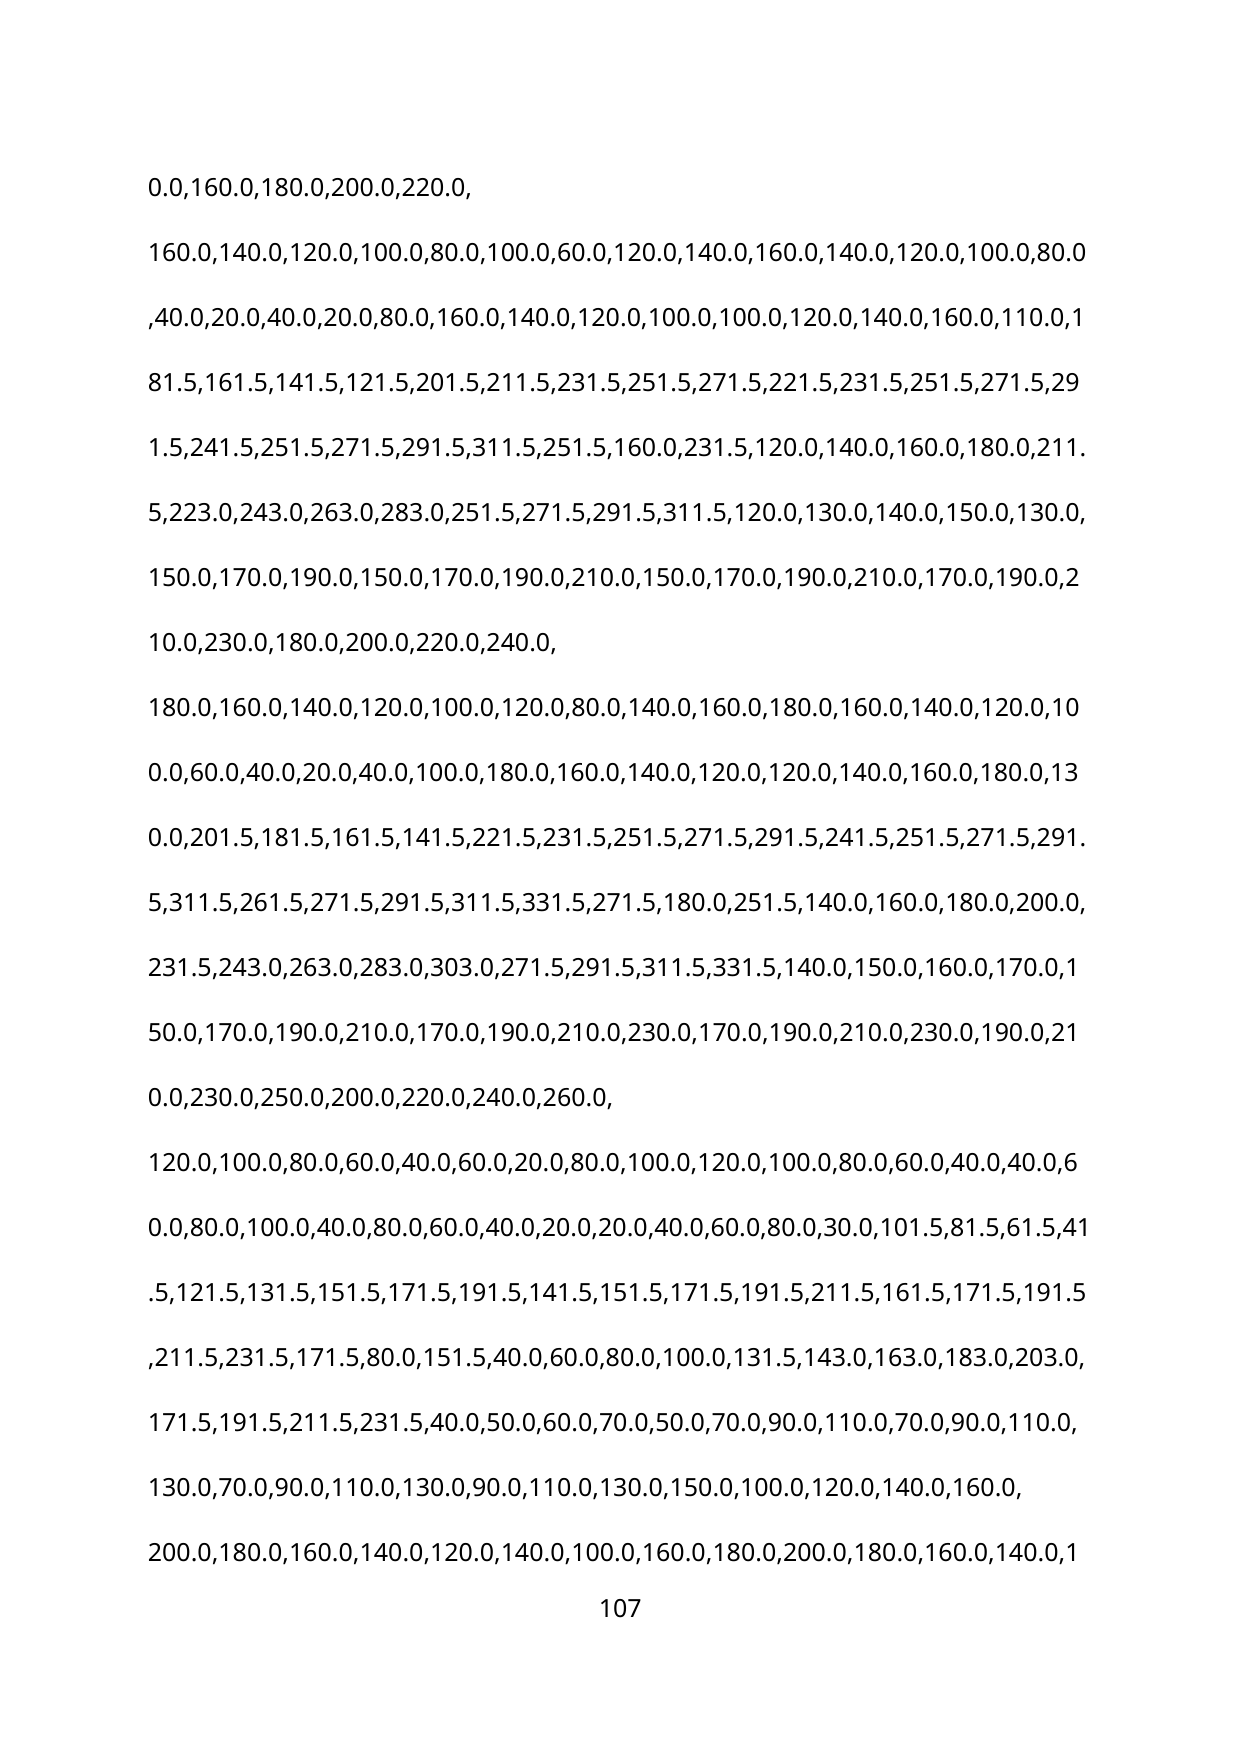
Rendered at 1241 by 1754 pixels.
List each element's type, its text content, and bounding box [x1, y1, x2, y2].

text 120.0,100.0,80.0,60.0,40.0,60.0,20.0,80.0,100.0,120.0,100.0,80.0,60.0,40.0,40.0,60.0,80.0,100.0,40.0,80.0,60.0,40.0,20.0,20.0,40.0,60.0,80.0,30.0,101.5,81.5,61.5,41.5,121.5,131.5,151.5,171.5,191.5,141.5,151.5,171.5,191.5,211.5,161.5,171.5,191.5,211.5,231.5,171.5,80.0,151.5,40.0,60.0,80.0,100.0,131.5,143.0,163.0,183.0,203.0,171.5,191.5,211.5,231.5,40.0,50.0,60.0,70.0,50.0,70.0,90.0,110.0,70.0,90.0,110.0,130.0,70.0,90.0,110.0,130.0,90.0,110.0,130.0,150.0,100.0,120.0,140.0,160.0, [148, 1129, 1092, 1519]
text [148, 1519, 1092, 1584]
text 160.0,140.0,120.0,100.0,80.0,100.0,60.0,120.0,140.0,160.0,140.0,120.0,100.0,80.0,40.0,20.0,40.0,20.0,80.0,160.0,140.0,120.0,100.0,100.0,120.0,140.0,160.0,110.0,181.5,161.5,141.5,121.5,201.5,211.5,231.5,251.5,271.5,221.5,231.5,251.5,271.5,291.5,241.5,251.5,271.5,291.5,311.5,251.5,160.0,231.5,120.0,140.0,160.0,180.0,211.5,223.0,243.0,263.0,283.0,251.5,271.5,291.5,311.5,120.0,130.0,140.0,150.0,130.0,150.0,170.0,190.0,150.0,170.0,190.0,210.0,150.0,170.0,190.0,210.0,170.0,190.0,210.0,230.0,180.0,200.0,220.0,240.0, [148, 219, 1092, 674]
text 180.0,160.0,140.0,120.0,100.0,120.0,80.0,140.0,160.0,180.0,160.0,140.0,120.0,100.0,60.0,40.0,20.0,40.0,100.0,180.0,160.0,140.0,120.0,120.0,140.0,160.0,180.0,130.0,201.5,181.5,161.5,141.5,221.5,231.5,251.5,271.5,291.5,241.5,251.5,271.5,291.5,311.5,261.5,271.5,291.5,311.5,331.5,271.5,180.0,251.5,140.0,160.0,180.0,200.0,231.5,243.0,263.0,283.0,303.0,271.5,291.5,311.5,331.5,140.0,150.0,160.0,170.0,150.0,170.0,190.0,210.0,170.0,190.0,210.0,230.0,170.0,190.0,210.0,230.0,190.0,210.0,230.0,250.0,200.0,220.0,240.0,260.0, [148, 674, 1092, 1129]
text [148, 154, 1092, 219]
